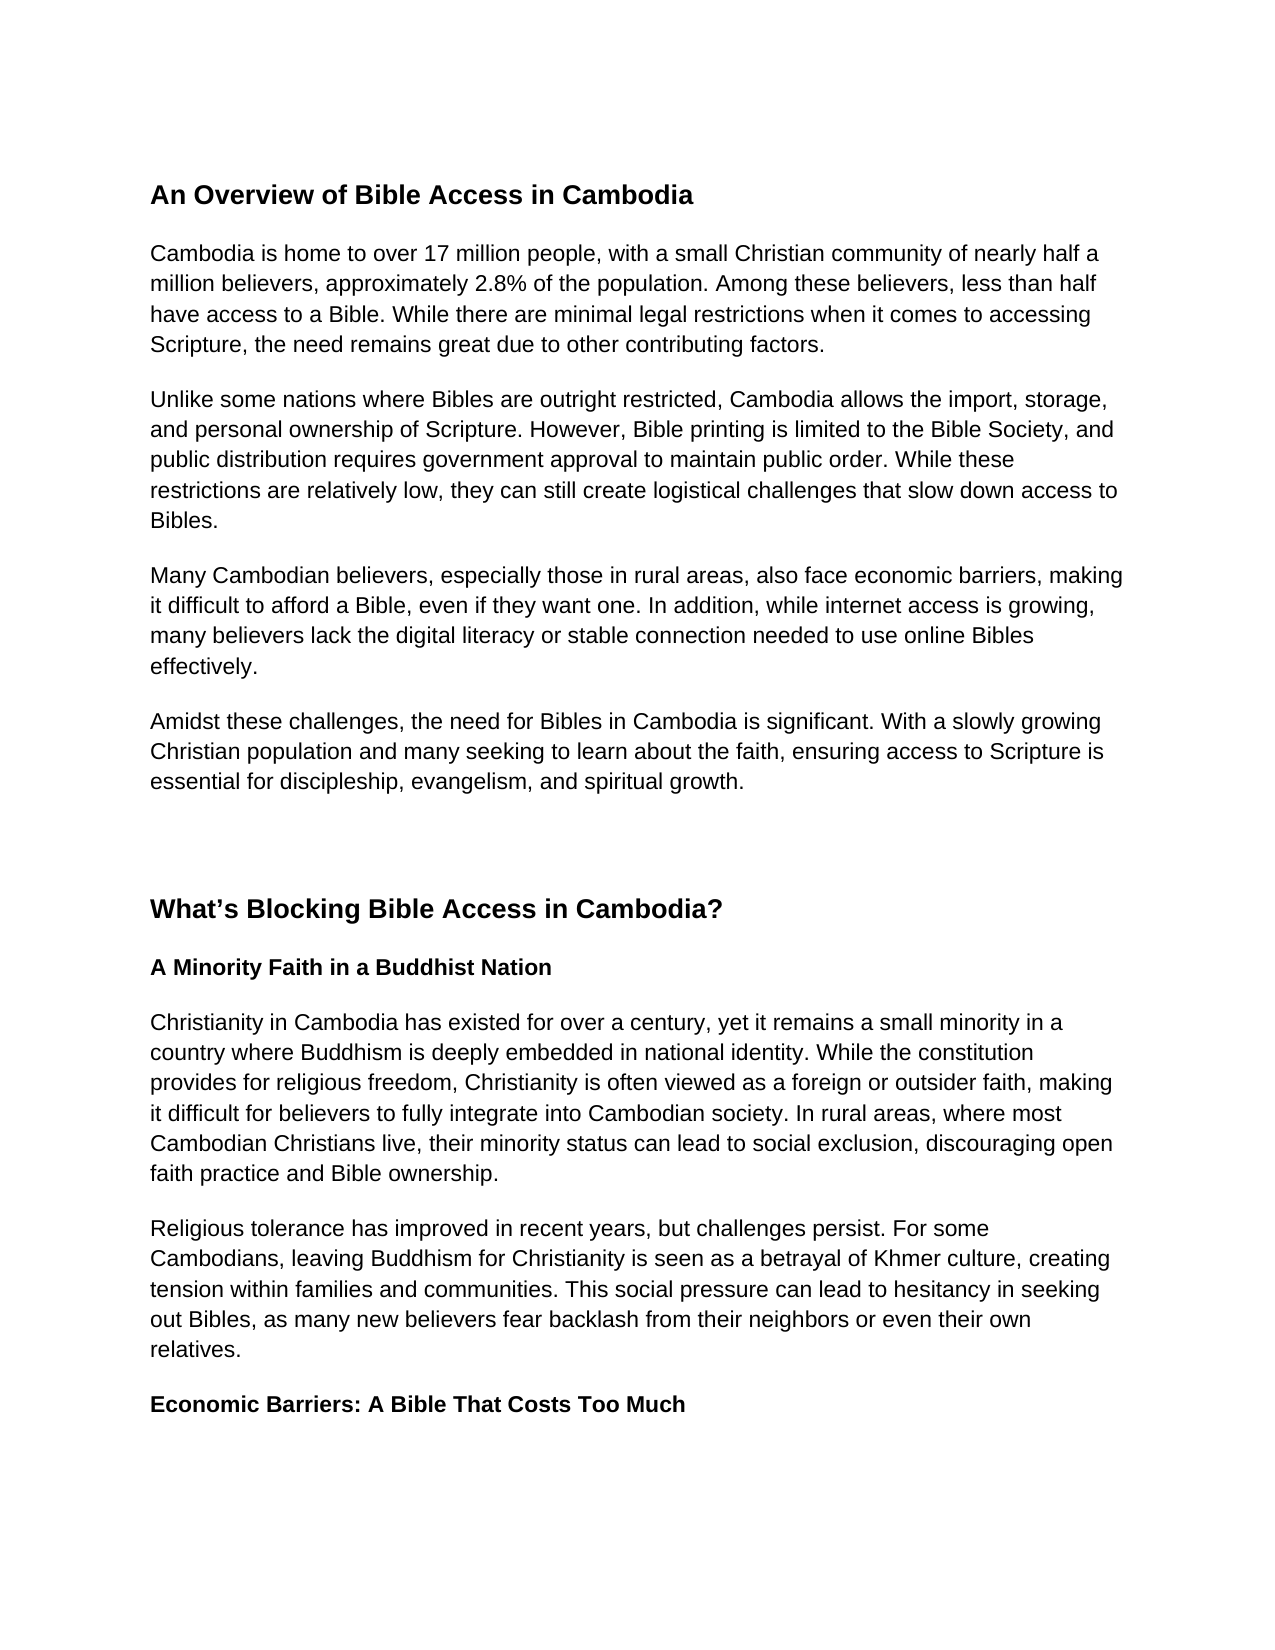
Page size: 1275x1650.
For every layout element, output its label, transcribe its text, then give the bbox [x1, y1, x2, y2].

text Religious tolerance has improved in recent years, but challenges persist. For some Cambodians, leaving Buddhism for Christianity is seen as a betrayal of Khmer culture, creating tension within families and communities. This social pressure can lead to hesitancy in seeking out Bibles, as many new believers fear backlash from their neighbors or even their own relatives. [150, 1215, 1125, 1362]
text Christianity in Cambodia has existed for over a century, yet it remains a small minority in a country where Buddhism is deeply embedded in national identity. While the constitution provides for religious freedom, Christianity is often viewed as a foreign or outsider faith, making it difficult for believers to fully integrate into Cambodian society. In rural areas, where most Cambodian Christians live, their minority status can lead to social exclusion, discouraging open faith practice and Bible ownership. [150, 1009, 1125, 1186]
text Amidst these challenges, the need for Bibles in Cambodia is significant. With a slowly growing Christian population and many seeking to learn about the faith, ensuring access to Scripture is essential for discipleship, evangelism, and spiritual growth. [150, 708, 1125, 794]
subtitle A Minority Faith in a Buddhist Nation [150, 954, 1125, 980]
text Unlike some nations where Bibles are outright restricted, Cambodia allows the import, storage, and personal ownership of Scripture. However, Bible printing is limited to the Bible Society, and public distribution requires government approval to maintain public order. While these restrictions are relatively low, they can still create logistical challenges that slow down access to Bibles. [150, 386, 1125, 533]
text Many Cambodian believers, especially those in rural areas, also face economic barriers, making it difficult to afford a Bible, even if they want one. In addition, while internet access is growing, many believers lack the digital literacy or stable connection needed to use online Bibles effectively. [150, 562, 1125, 679]
text Cambodia is home to over 17 million people, with a small Christian community of nearly half a million believers, approximately 2.8% of the population. Among these believers, less than half have access to a Bible. While there are minimal legal restrictions when it comes to accessing Scripture, the need remains great due to other contributing factors. [150, 240, 1125, 357]
subtitle What’s Blocking Bible Access in Cambodia? [150, 893, 1125, 924]
subtitle An Overview of Bible Access in Cambodia [150, 179, 1125, 210]
subtitle Economic Barriers: A Bible That Costs Too Much [150, 1391, 1125, 1417]
